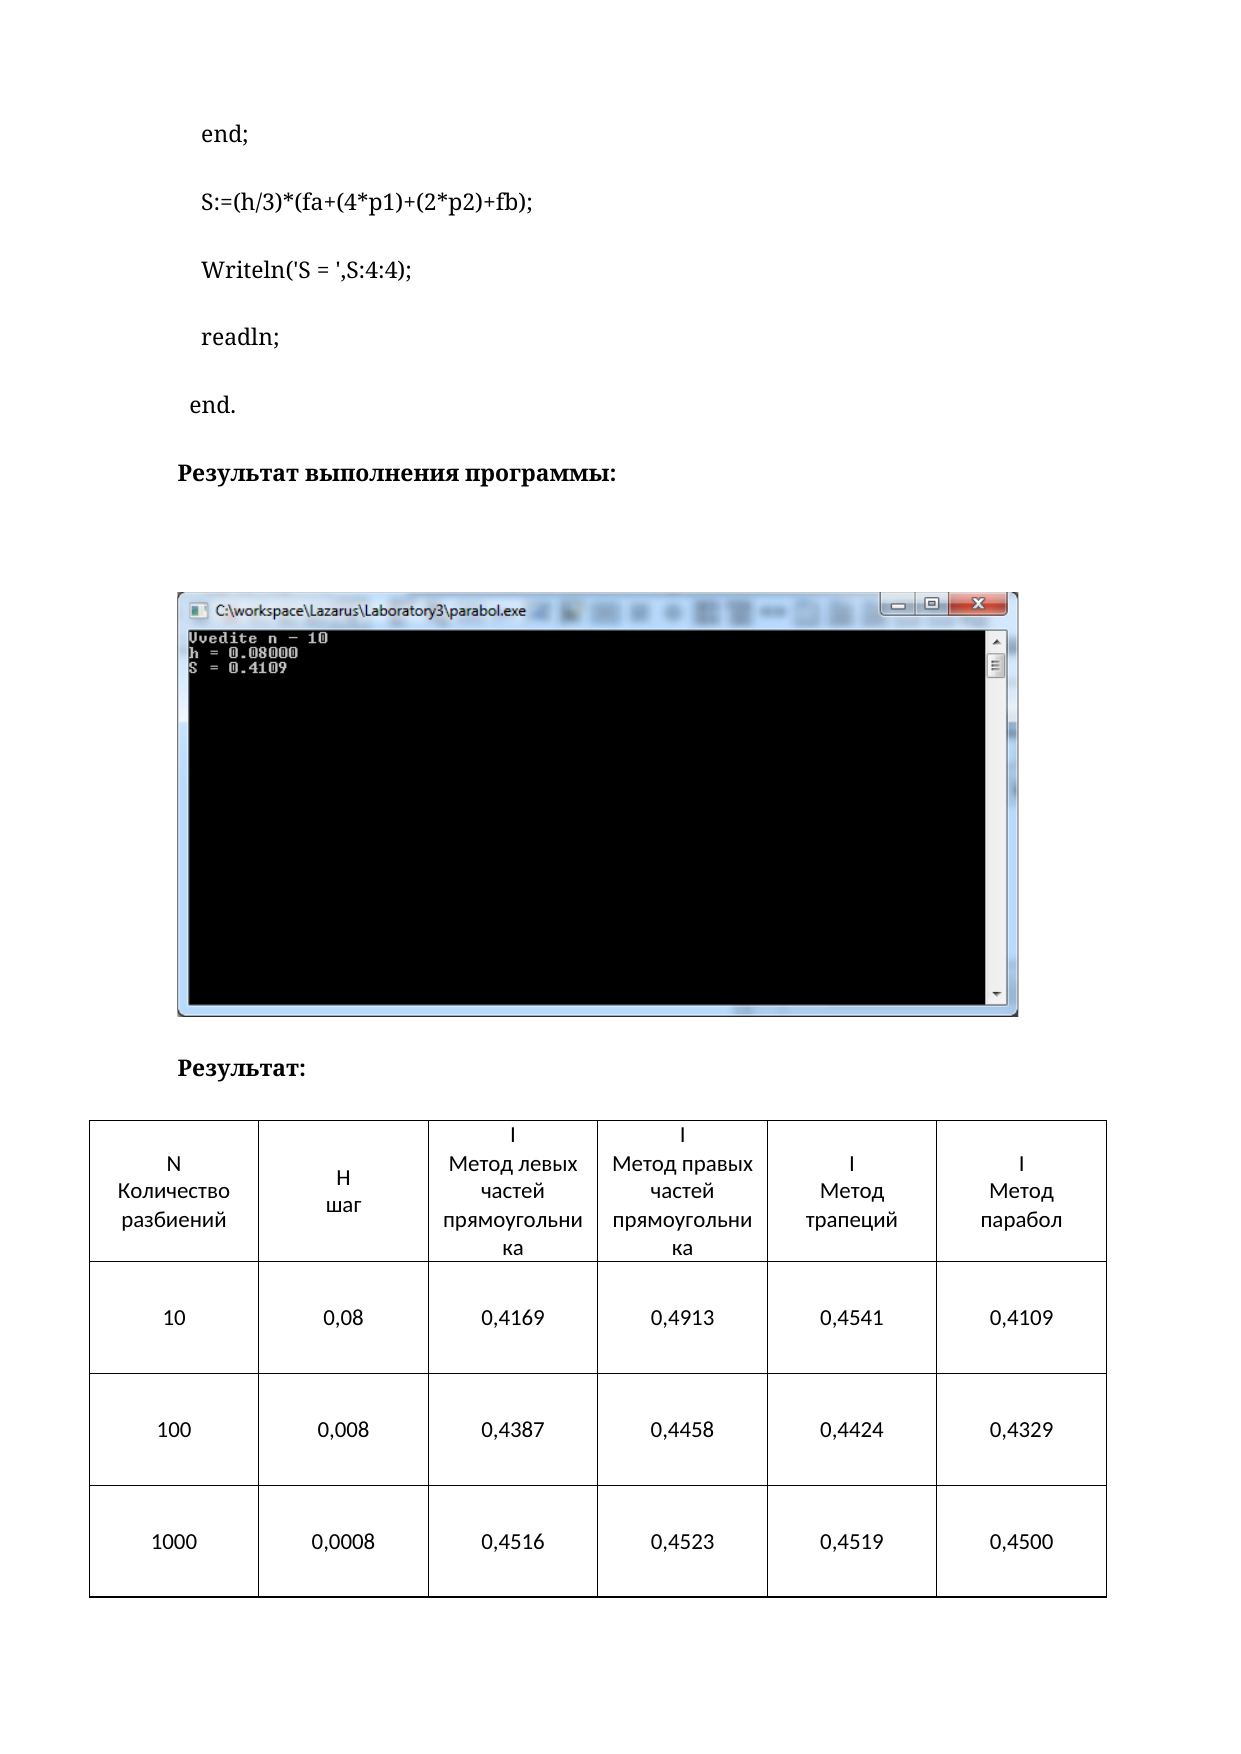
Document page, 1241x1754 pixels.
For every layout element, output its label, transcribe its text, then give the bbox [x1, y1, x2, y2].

table_header N Количество разбиений [90, 1121, 258, 1261]
text Результат выполнения программы: [177, 457, 1152, 488]
picture [177, 592, 1019, 1017]
table_cell 0,4329 [937, 1374, 1106, 1484]
table_header I Метод правых частей прямоугольника [598, 1121, 767, 1261]
table_cell 0,4109 [937, 1262, 1106, 1373]
table_cell 100 [90, 1374, 258, 1484]
table_cell 0,4458 [598, 1374, 767, 1484]
table_cell 10 [90, 1262, 258, 1373]
text end. [177, 389, 1152, 420]
text S:=(h/3)*(fa+(4*p1)+(2*p2)+fb); [177, 186, 1152, 217]
table_header I Метод трапеций [768, 1121, 936, 1261]
table_cell 1000 [90, 1486, 258, 1596]
text end; [177, 118, 1152, 149]
table_cell 0,4169 [429, 1262, 597, 1373]
table_cell 0,08 [259, 1262, 428, 1373]
table_header I Метод левых частей прямоугольника [429, 1121, 597, 1261]
table_cell 0,4519 [768, 1486, 936, 1596]
text Результат: [177, 1052, 1152, 1083]
table_cell 0,4387 [429, 1374, 597, 1484]
table_cell 0,4913 [598, 1262, 767, 1373]
table_cell 0,4500 [937, 1486, 1106, 1596]
table_cell 0,4523 [598, 1486, 767, 1596]
table_cell 0,4541 [768, 1262, 936, 1373]
table_cell 0,0008 [259, 1486, 428, 1596]
table_cell 0,4516 [429, 1486, 597, 1596]
table_header H шаг [259, 1121, 428, 1261]
table_cell 0,008 [259, 1374, 428, 1484]
table_header I Метод парабол [937, 1121, 1106, 1261]
table_cell 0,4424 [768, 1374, 936, 1484]
text Writeln('S = ',S:4:4); [177, 253, 1152, 285]
text readln; [177, 321, 1152, 352]
